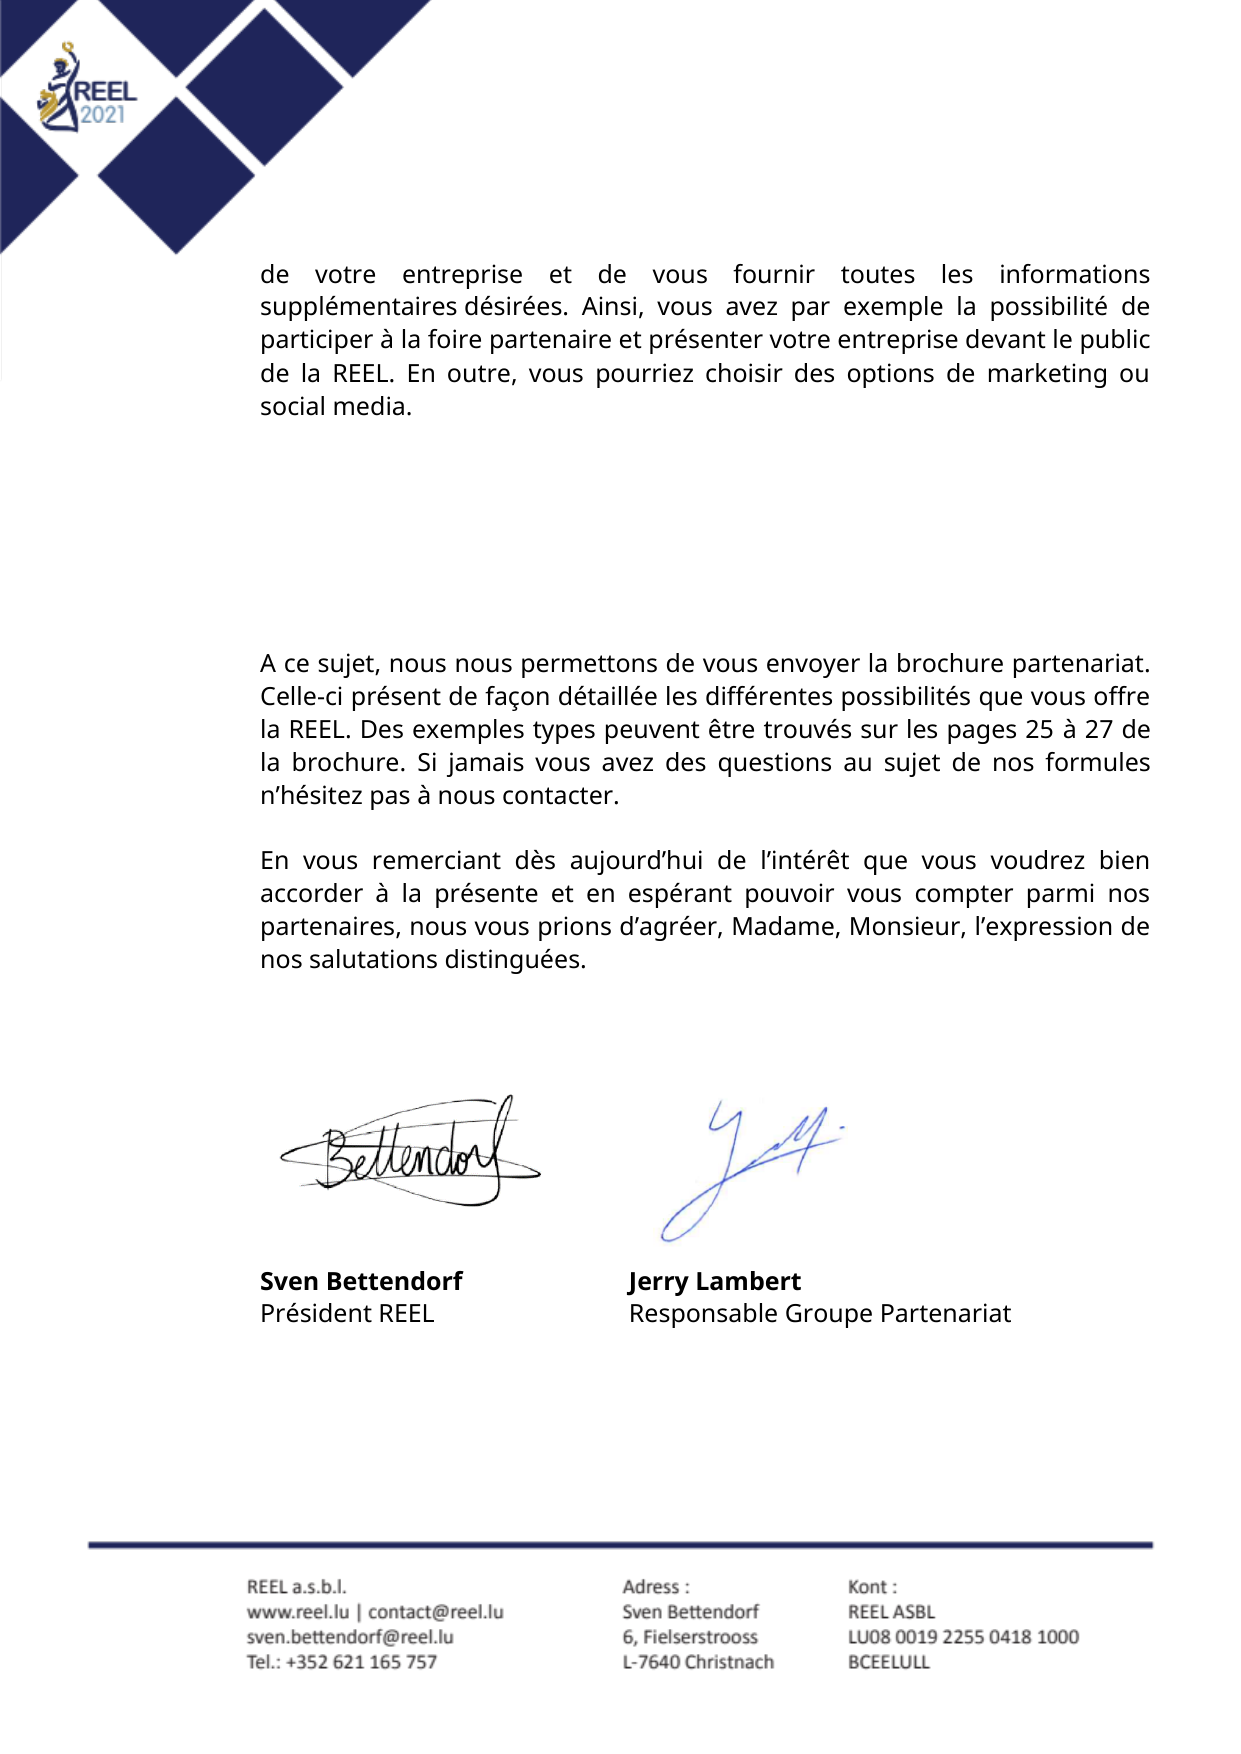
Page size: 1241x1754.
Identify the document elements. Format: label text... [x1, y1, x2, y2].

picture [249, 1081, 572, 1213]
text A ce sujet, nous nous permettons de vous envoyer la brochure partenariat. Celle-ci présent de façon détaillée les différentes possibilités que vous offre la REEL. Des exemples types peuvent être trouvés sur les pages 25 à 27 de la brochure. Si jamais vous avez des questions au sujet de nos formules n’hésitez pas à nous contacter. [260, 646, 1152, 812]
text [260, 257, 1152, 422]
picture [621, 1081, 895, 1255]
text Sven Bettendorf Jerry Lambert Président REEL Responsable Groupe Partenariat [260, 1264, 1152, 1330]
text En vous remerciant dès aujourd’hui de l’intérêt que vous voudrez bien accorder à la présente et en espérant pouvoir vous compter parmi nos partenaires, nous vous prions d’agréer, Madame, Monsieur, l’expression de nos salutations distinguées. [260, 843, 1152, 976]
